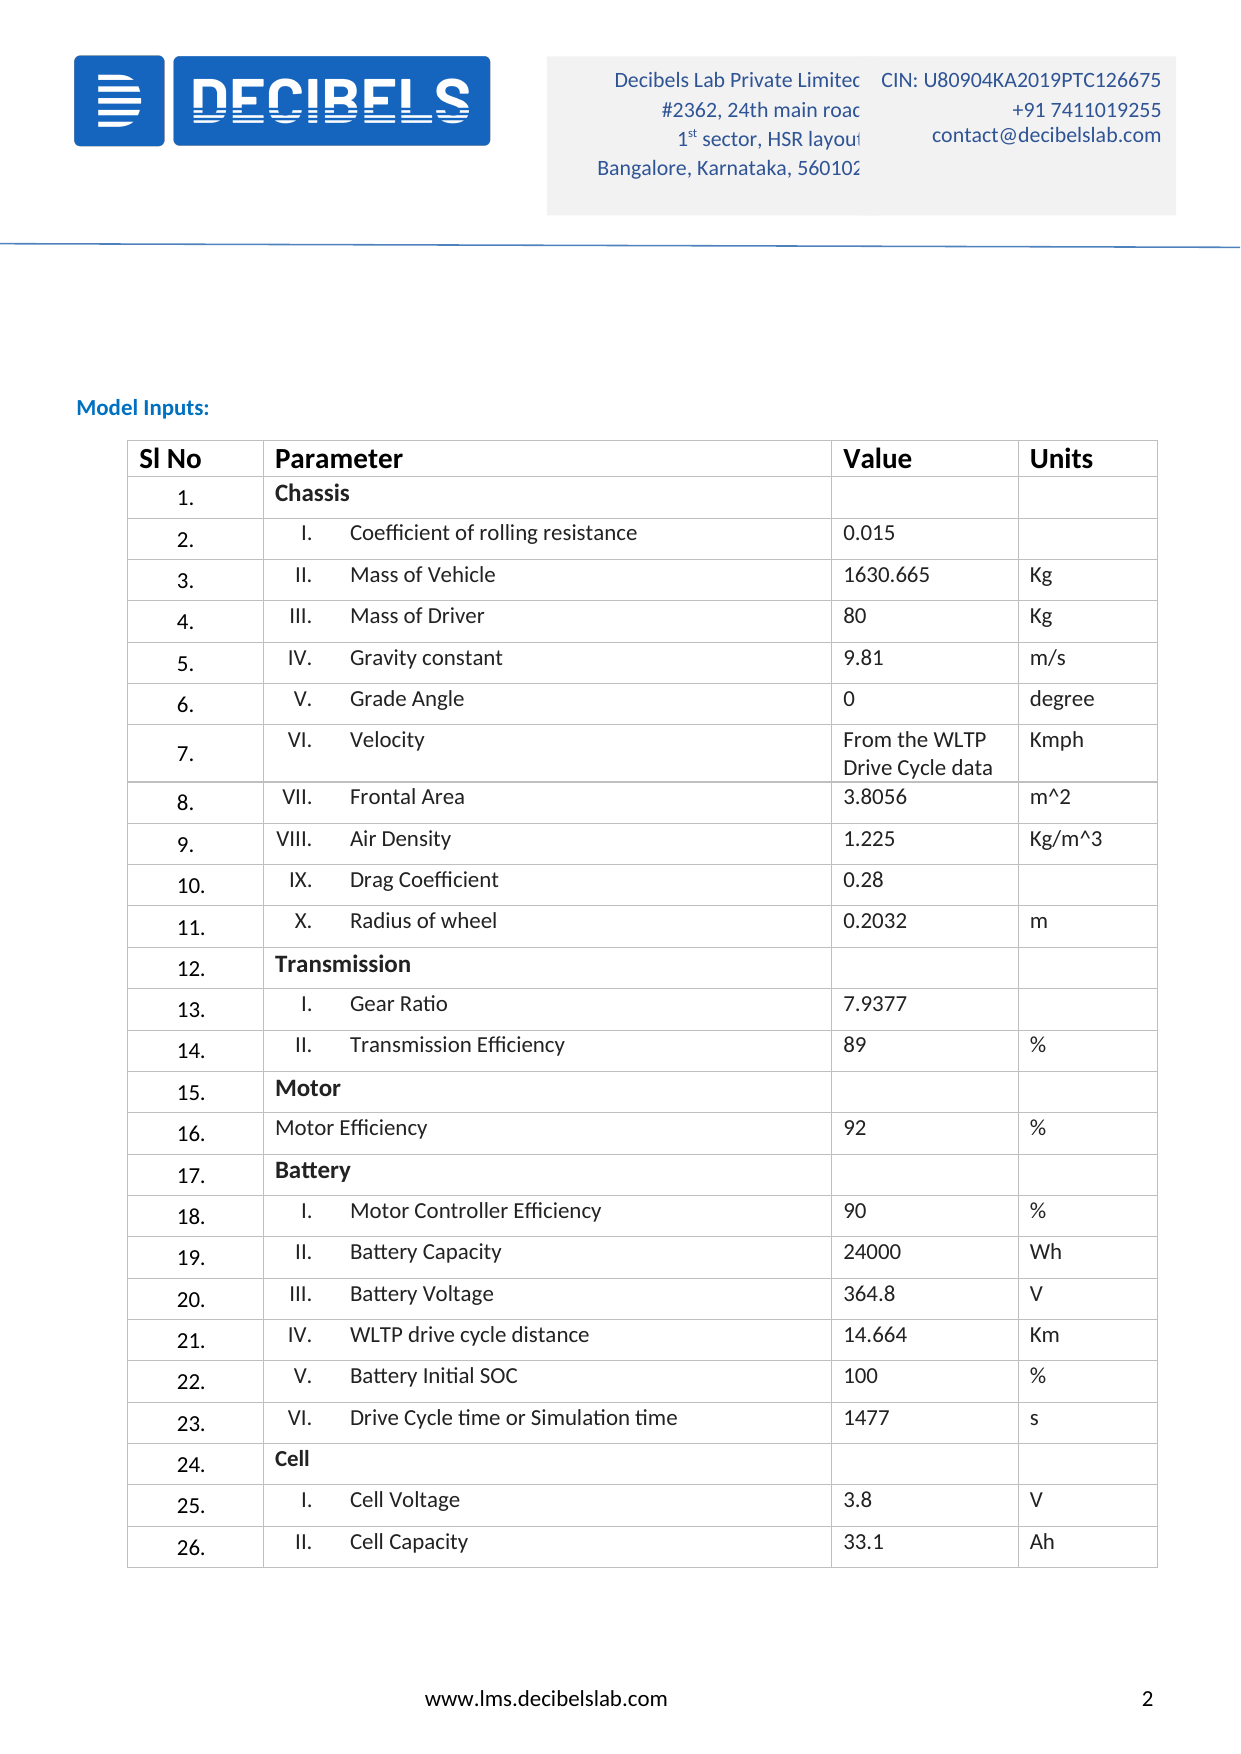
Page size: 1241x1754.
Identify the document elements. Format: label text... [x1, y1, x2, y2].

table_cell [128, 1155, 263, 1195]
table_cell [1019, 948, 1157, 988]
table_cell Drag Coefficient [264, 865, 831, 905]
table_cell Battery [264, 1155, 831, 1195]
table_cell [128, 519, 263, 559]
table_cell Kg/m^3 [1019, 824, 1157, 864]
table_cell m^2 [1019, 783, 1157, 823]
table_cell Battery Voltage [264, 1279, 831, 1319]
table_cell degree [1019, 684, 1157, 724]
table_cell m [1019, 906, 1157, 947]
table_cell Air Density [264, 824, 831, 864]
table_cell V [1019, 1485, 1157, 1526]
table_cell WLTP drive cycle distance [264, 1320, 831, 1360]
table_cell 14.664 [832, 1320, 1018, 1360]
table_cell [128, 601, 263, 642]
table_cell 1477 [832, 1403, 1018, 1443]
table_cell 364.8 [832, 1279, 1018, 1319]
table_cell [128, 1527, 263, 1567]
table_cell m/s [1019, 643, 1157, 683]
table_cell % [1019, 1031, 1157, 1071]
table_cell [128, 643, 263, 683]
table_cell [128, 906, 263, 947]
table_cell Gear Ratio [264, 989, 831, 1029]
text Model Inputs: [76, 393, 1172, 421]
table_cell Mass of Vehicle [264, 560, 831, 600]
table_cell 33.1 [832, 1527, 1018, 1567]
table_cell Cell Voltage [264, 1485, 831, 1526]
table_cell [832, 948, 1018, 988]
table_header Sl No [128, 441, 263, 476]
table_cell [128, 1403, 263, 1443]
table_cell [1019, 865, 1157, 905]
table_cell Motor [264, 1072, 831, 1112]
table_cell Ah [1019, 1527, 1157, 1567]
table_cell Cell Capacity [264, 1527, 831, 1567]
table_cell [128, 684, 263, 724]
table_cell Km [1019, 1320, 1157, 1360]
table_cell Kg [1019, 601, 1157, 642]
table_cell [128, 1072, 263, 1112]
table_cell V [1019, 1279, 1157, 1319]
table_cell Kg [1019, 560, 1157, 600]
table_cell [128, 1279, 263, 1319]
table_cell Motor Controller Efficiency [264, 1196, 831, 1236]
table_cell 0.015 [832, 519, 1018, 559]
table_cell [1019, 477, 1157, 517]
table_cell Radius of wheel [264, 906, 831, 947]
table_cell 9.81 [832, 643, 1018, 683]
table_cell Mass of Driver [264, 601, 831, 642]
table_cell [128, 1113, 263, 1153]
table_cell Frontal Area [264, 783, 831, 823]
table_cell [128, 1444, 263, 1484]
table_cell Kmph [1019, 725, 1157, 781]
table_cell 90 [832, 1196, 1018, 1236]
table_cell [1019, 1072, 1157, 1112]
table_cell 100 [832, 1361, 1018, 1402]
table_cell [1019, 989, 1157, 1029]
table_cell Wh [1019, 1237, 1157, 1278]
table_cell 1630.665 [832, 560, 1018, 600]
table_cell [128, 560, 263, 600]
table_cell Coefficient of rolling resistance [264, 519, 831, 559]
table_cell 3.8 [832, 1485, 1018, 1526]
table_cell 0.2032 [832, 906, 1018, 947]
table_cell [128, 1320, 263, 1360]
table_cell 0.28 [832, 865, 1018, 905]
table_cell [832, 1444, 1018, 1484]
table_cell Transmission [264, 948, 831, 988]
table_cell 1.225 [832, 824, 1018, 864]
table_cell 7.9377 [832, 989, 1018, 1029]
table_cell [128, 1237, 263, 1278]
picture [68, 27, 498, 170]
table_cell 24000 [832, 1237, 1018, 1278]
table_cell [128, 1196, 263, 1236]
table_cell Gravity constant [264, 643, 831, 683]
table_cell [832, 1072, 1018, 1112]
table_cell Chassis [264, 477, 831, 517]
table_cell % [1019, 1361, 1157, 1402]
table_cell % [1019, 1113, 1157, 1153]
table_header Units [1019, 441, 1157, 476]
table_cell [1019, 1444, 1157, 1484]
table_cell [128, 989, 263, 1029]
table_cell 0 [832, 684, 1018, 724]
table_cell [1019, 519, 1157, 559]
table_cell [128, 783, 263, 823]
table_header Value [832, 441, 1018, 476]
table_cell [128, 1361, 263, 1402]
table_cell [128, 948, 263, 988]
table_cell Motor Efficiency [264, 1113, 831, 1153]
table_cell 3.8056 [832, 783, 1018, 823]
table_cell [128, 725, 263, 781]
table_cell Battery Initial SOC [264, 1361, 831, 1402]
table_cell Drive Cycle time or Simulation time [264, 1403, 831, 1443]
table_cell [1019, 1155, 1157, 1195]
table_cell 80 [832, 601, 1018, 642]
table_cell 89 [832, 1031, 1018, 1071]
table_cell % [1019, 1196, 1157, 1236]
table_cell Battery Capacity [264, 1237, 831, 1278]
table_cell [128, 1031, 263, 1071]
table_cell [128, 477, 263, 517]
table_cell Cell [264, 1444, 831, 1484]
table_cell Grade Angle [264, 684, 831, 724]
table_cell Velocity [264, 725, 831, 781]
table_cell [128, 1485, 263, 1526]
table_cell [128, 865, 263, 905]
table_cell [128, 824, 263, 864]
table_cell [832, 1155, 1018, 1195]
table_cell 92 [832, 1113, 1018, 1153]
table_cell Transmission Efficiency [264, 1031, 831, 1071]
table_cell s [1019, 1403, 1157, 1443]
table_header Parameter [264, 441, 831, 476]
table_cell [832, 477, 1018, 517]
